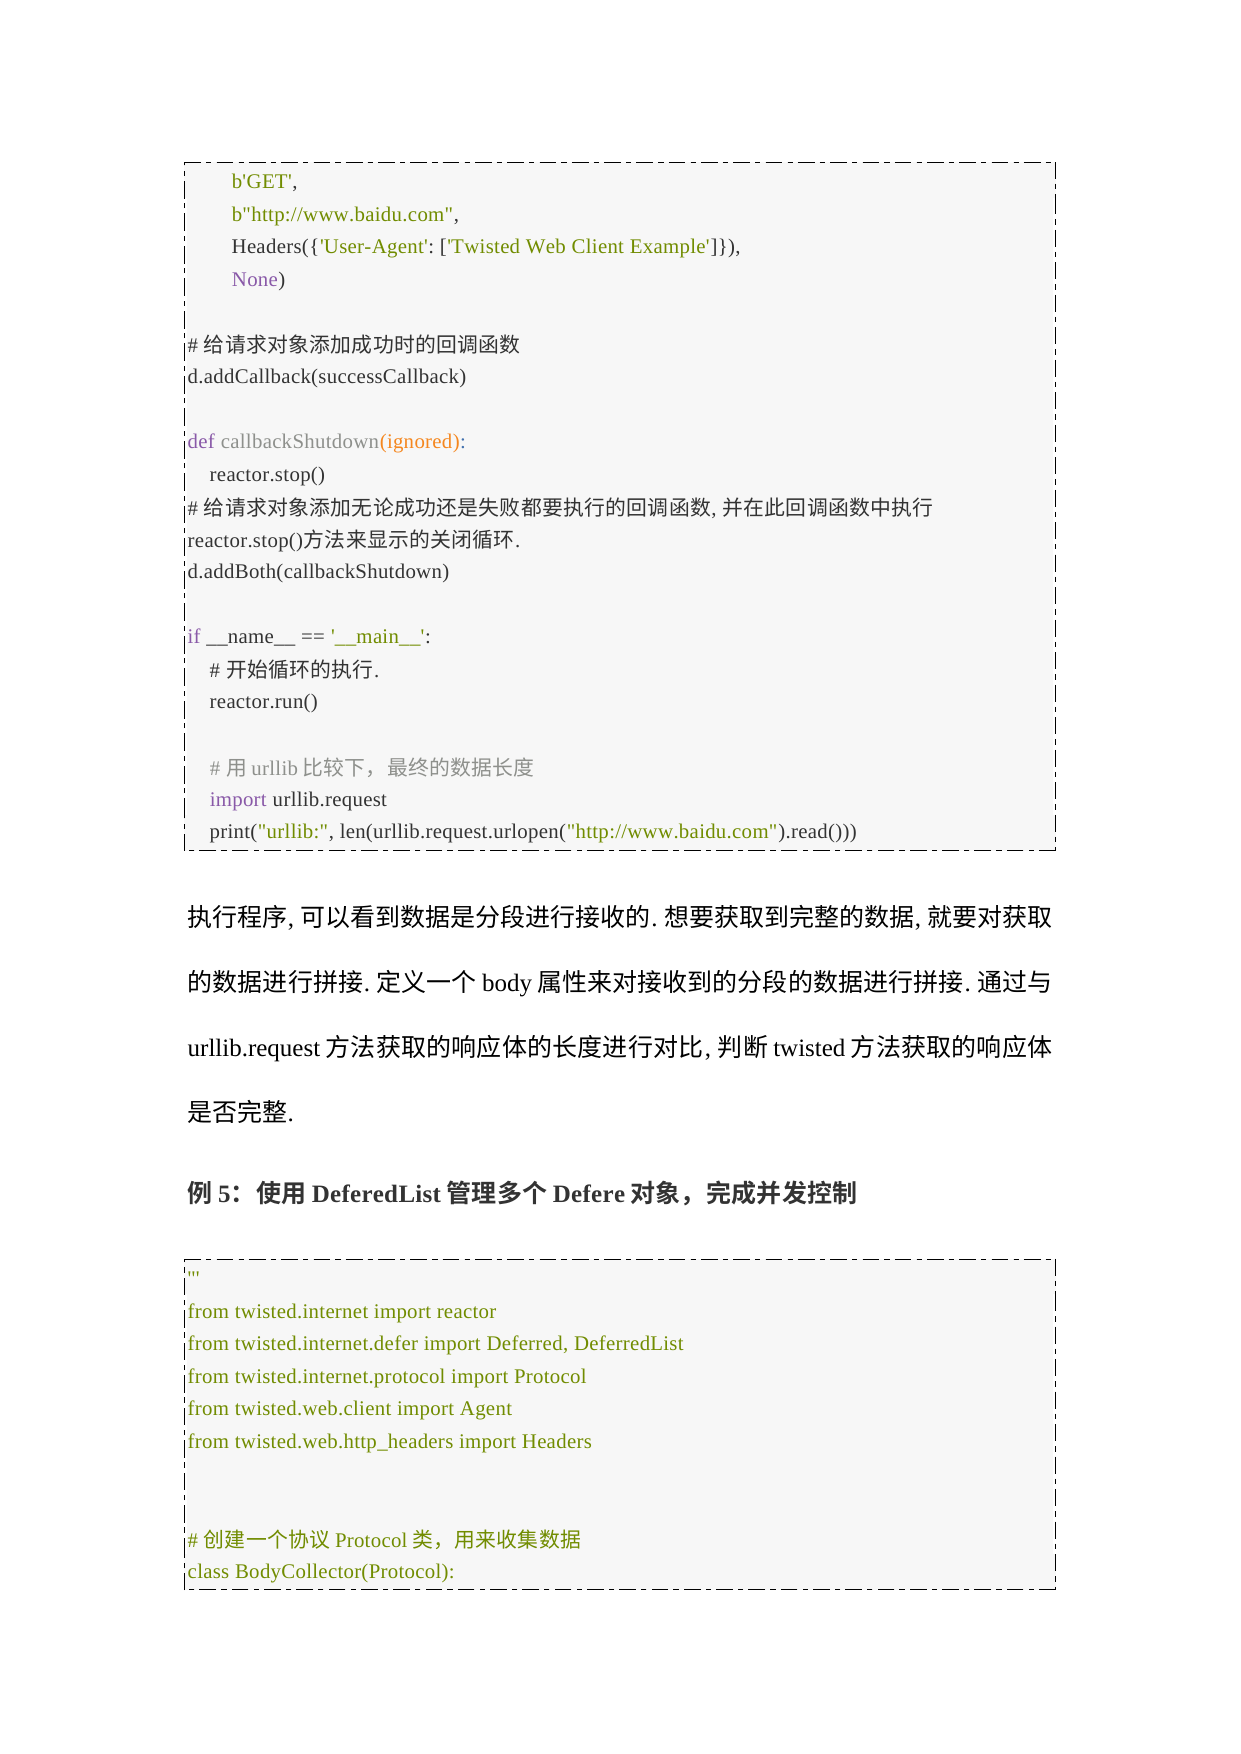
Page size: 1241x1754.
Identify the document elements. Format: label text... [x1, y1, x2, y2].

text print("urllib:", len(urllib.request.urlopen("http://www.baidu.com").read())) [184, 812, 1056, 851]
text # 用urllib比较下，最终的数据长度 [187, 750, 1053, 783]
text from twisted.internet.defer import Deferred, DeferredList [187, 1327, 1053, 1359]
text d.addCallback(successCallback) [187, 360, 1053, 393]
text reactor.stop() [187, 458, 1053, 490]
text ''' [184, 1259, 1056, 1294]
text b"http://www.baidu.com", [187, 198, 1053, 230]
subtitle 例5：使用DeferedList管理多个Defere对象，完成并发控制 [187, 1159, 1053, 1224]
text # 给请求对象添加成功时的回调函数 [187, 328, 1053, 360]
text d.addBoth(callbackShutdown) [187, 555, 1053, 588]
text None) [187, 263, 1053, 295]
text # 创建一个协议Protocol类，用来收集数据 [187, 1522, 1053, 1551]
text from twisted.internet import reactor [187, 1294, 1053, 1327]
text import urllib.request [187, 783, 1053, 812]
text # 开始循环的执行. [187, 653, 1053, 685]
text if __name__ == '__main__': [187, 620, 1053, 653]
text 执行程序, 可以看到数据是分段进行接收的. 想要获取到完整的数据, 就要对获取的数据进行拼接. 定义一个body属性来对接收到的分段的数据进行拼接. 通过与urllib.request方法获取的响应体的长度进行对比, 判断twisted方法获取的响应体是否完整. [187, 883, 1053, 1143]
text Headers({'User-Agent': ['Twisted Web Client Example']}), [187, 230, 1053, 263]
text # 给请求对象添加无论成功还是失败都要执行的回调函数, 并在此回调函数中执行reactor.stop()方法来显示的关闭循环. [187, 490, 1053, 555]
text b'GET', [184, 162, 1056, 198]
text from twisted.web.http_headers import Headers [187, 1424, 1053, 1457]
text class BodyCollector(Protocol): [184, 1551, 1056, 1590]
text from twisted.web.client import Agent [187, 1392, 1053, 1424]
text def callbackShutdown(ignored): [187, 425, 1053, 458]
text from twisted.internet.protocol import Protocol [187, 1359, 1053, 1392]
text reactor.run() [187, 685, 1053, 718]
